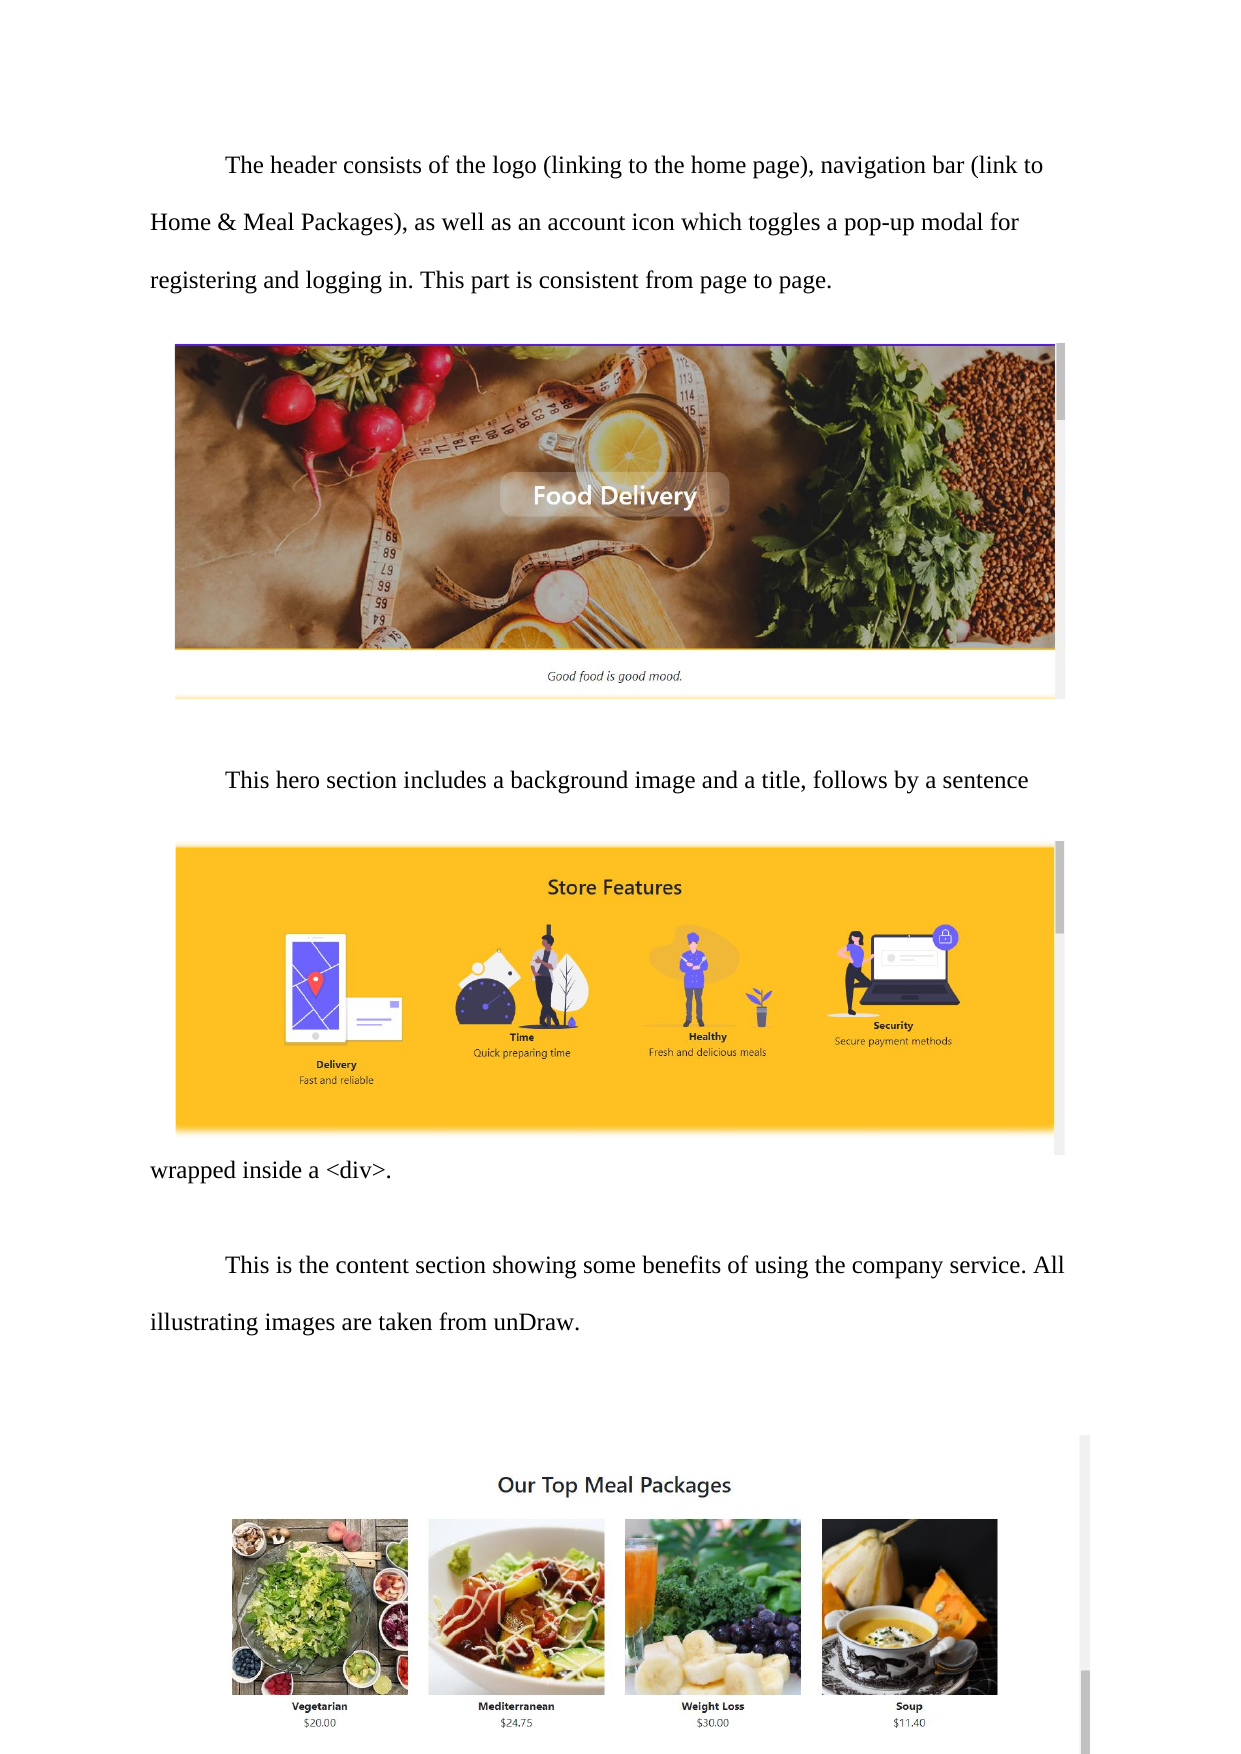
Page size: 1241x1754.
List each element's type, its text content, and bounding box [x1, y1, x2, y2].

picture [150, 1435, 1091, 1754]
text This is the content section showing some benefits of using the company service. All illustrating images are taken from unDraw. [150, 1250, 1090, 1336]
text The header consists of the logo (linking to the home page), navigation bar (link to Home & Meal Packages), as well as an account icon which toggles a pop-up modal for registering and logging in. This part is consistent from page to page. [150, 150, 1090, 294]
picture [174, 343, 1066, 699]
picture [175, 841, 1065, 1155]
